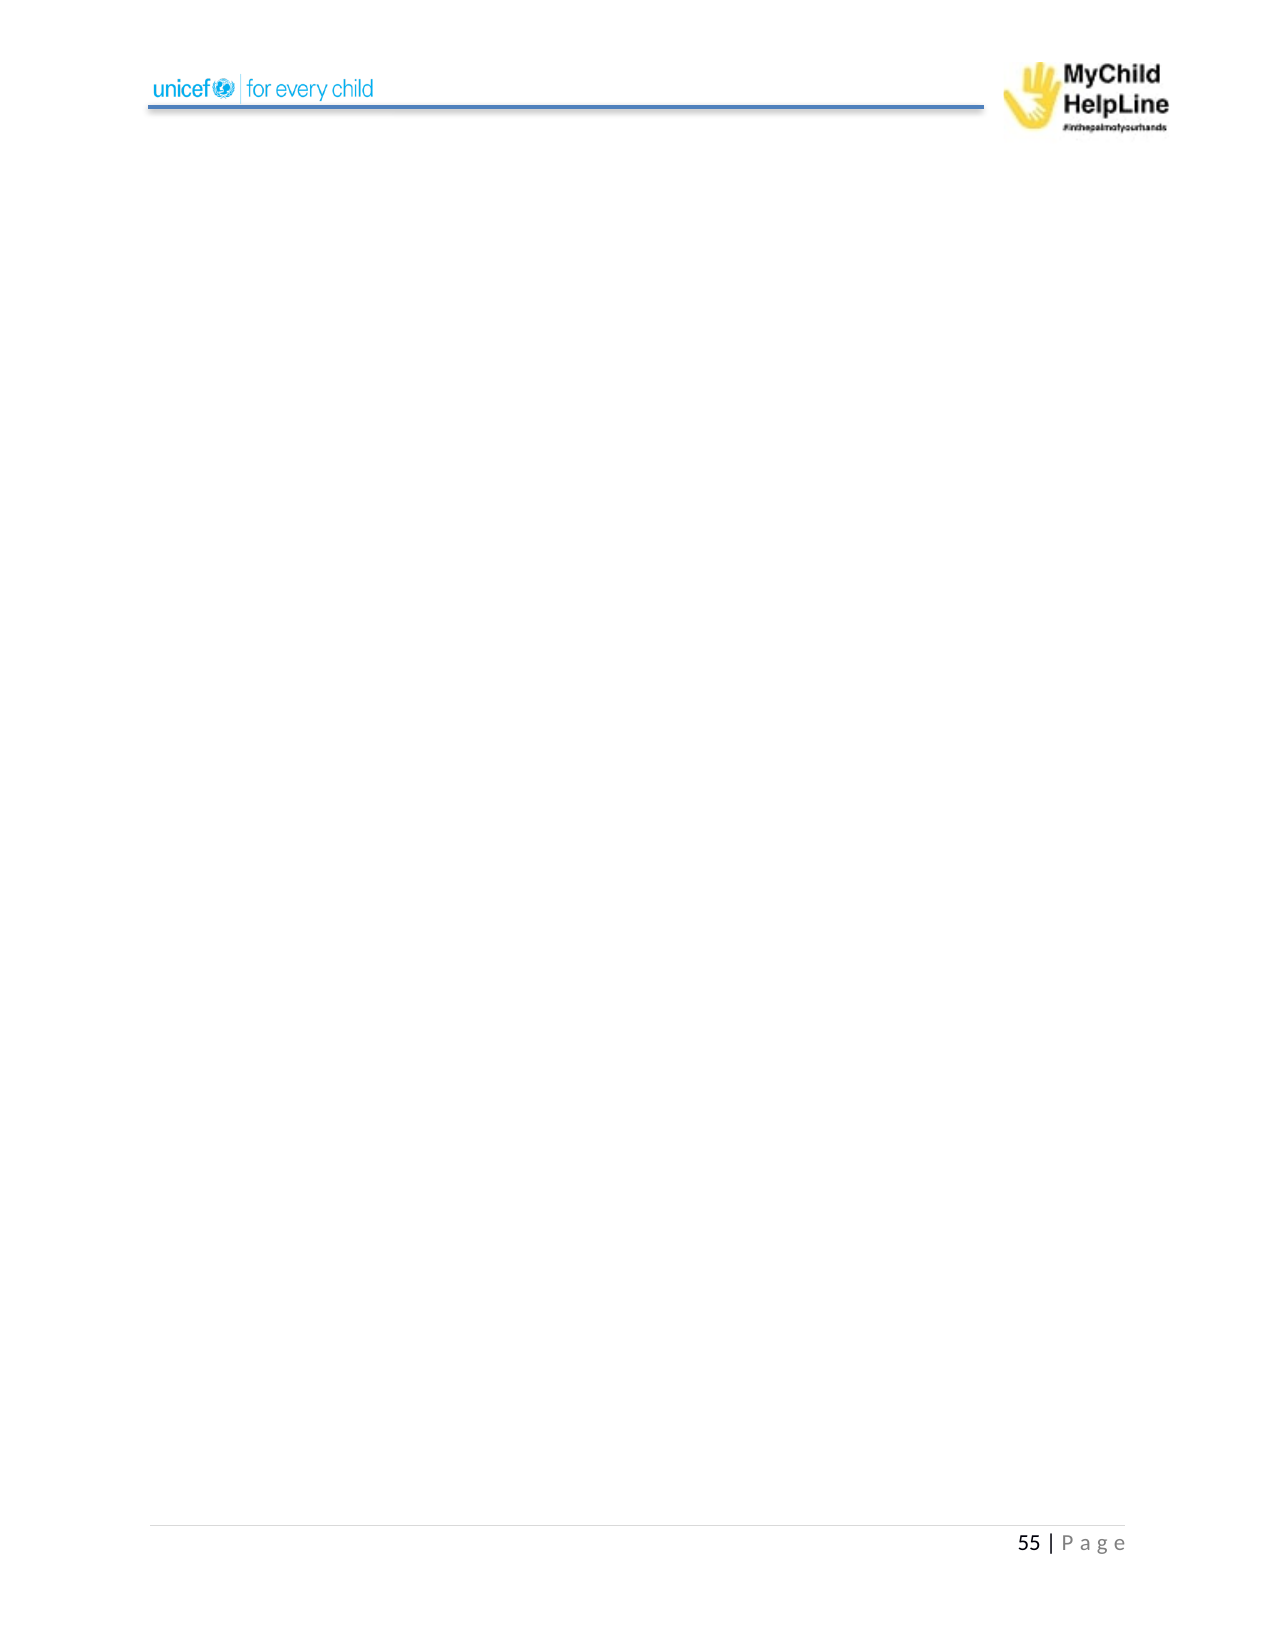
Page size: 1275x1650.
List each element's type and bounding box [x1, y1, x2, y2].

picture [1003, 62, 1170, 144]
picture [146, 70, 377, 107]
